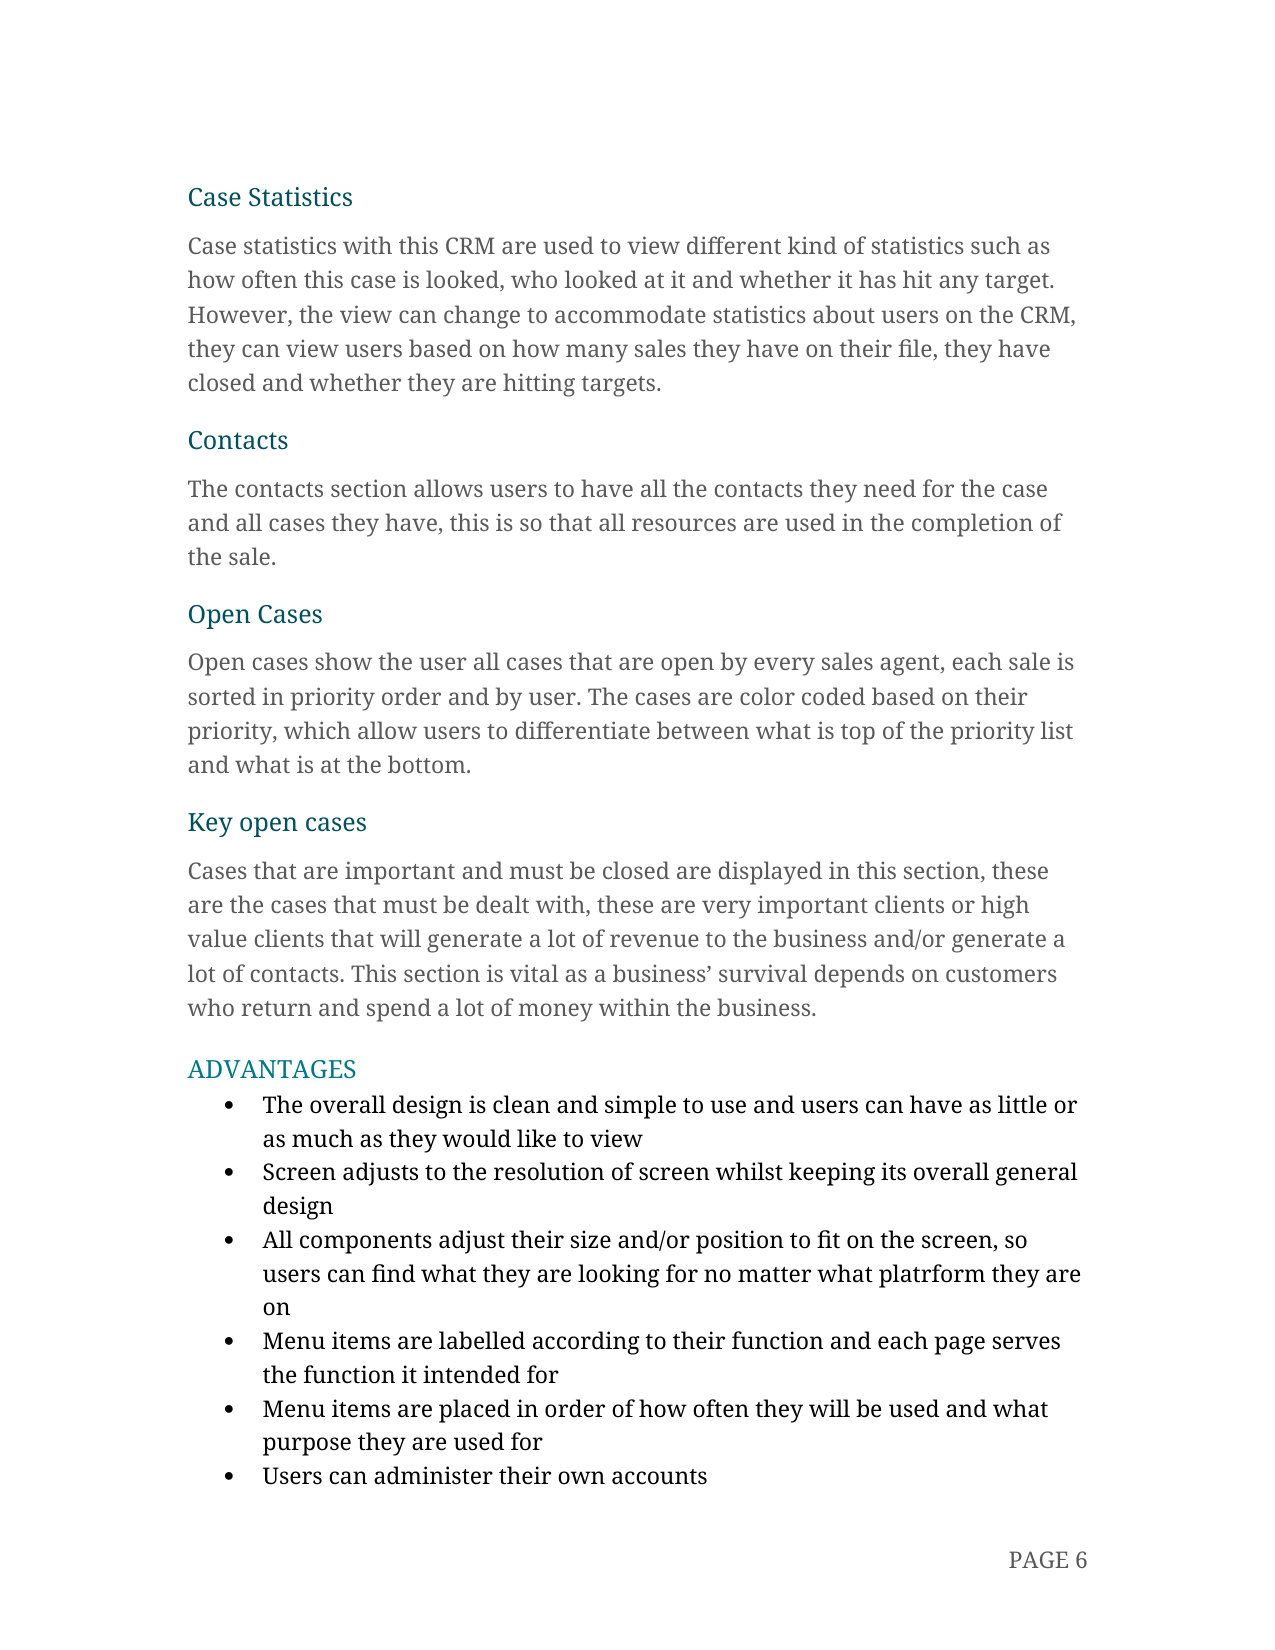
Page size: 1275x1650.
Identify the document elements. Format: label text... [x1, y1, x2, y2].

list Menu items are labelled according to their function and each page serves the function it intended for [225, 1325, 1087, 1390]
subtitle Case Statistics [187, 180, 1087, 214]
list Screen adjusts to the resolution of screen whilst keeping its overall general design [225, 1156, 1087, 1221]
subtitle Open Cases [187, 596, 1087, 631]
subtitle Contacts [187, 423, 1087, 457]
list All components adjust their size and/or position to fit on the screen, so users can find what they are looking for no matter what platrform they are on [225, 1224, 1087, 1323]
subtitle Key open cases [187, 805, 1087, 839]
subtitle Advantages [187, 1051, 1087, 1086]
text The contacts section allows users to have all the contacts they need for the case and all cases they have, this is so that all resources are used in the completion of the sale. [187, 472, 1087, 572]
list Menu items are placed in order of how often they will be used and what purpose they are used for [225, 1393, 1087, 1458]
list Users can administer their own accounts [225, 1460, 1087, 1491]
text Open cases show the user all cases that are open by every sales agent, each sale is sorted in priority order and by user. The cases are color coded based on their priority, which allow users to differentiate between what is top of the priority list and what is at the bottom. [187, 646, 1087, 781]
text Cases that are important and must be closed are displayed in this section, these are the cases that must be dealt with, these are very important clients or high value clients that will generate a lot of revenue to the business and/or generate a lot of contacts. This section is vital as a business’ survival depends on customers who return and spend a lot of money within the business. [187, 854, 1087, 1023]
text Case statistics with this CRM are used to view different kind of statistics such as how often this case is looked, who looked at it and whether it has hit any target. However, the view can change to accommodate statistics about users on the CRM, they can view users based on how many sales they have on their file, they have closed and whether they are hitting targets. [187, 230, 1087, 399]
list The overall design is clean and simple to use and users can have as little or as much as they would like to view [225, 1089, 1087, 1154]
